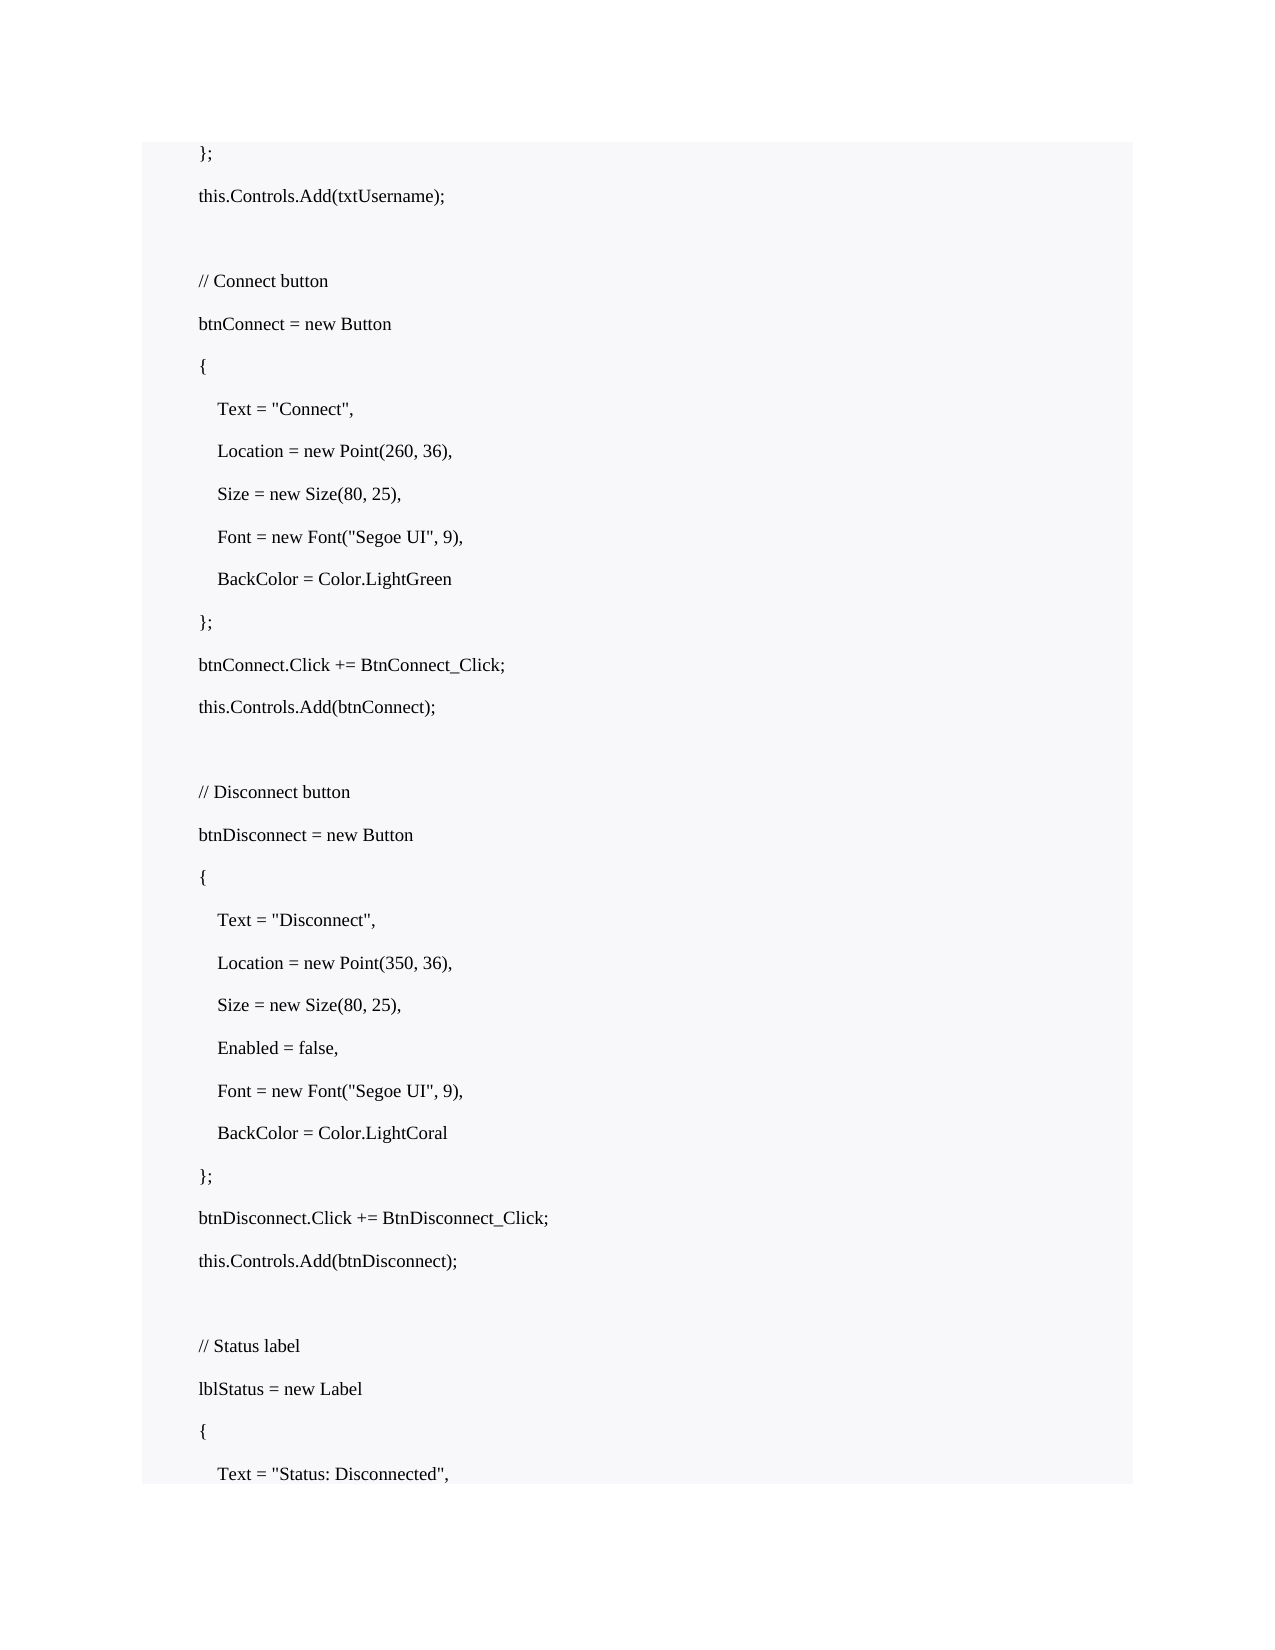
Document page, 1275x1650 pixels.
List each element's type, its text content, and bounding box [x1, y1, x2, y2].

text }; [142, 611, 1133, 632]
text btnConnect.Click += BtnConnect_Click; [142, 653, 1133, 675]
text Font = new Font("Segoe UI", 9), [142, 526, 1133, 547]
text this.Controls.Add(txtUsername); [142, 185, 1133, 206]
text this.Controls.Add(btnConnect); [142, 696, 1133, 718]
text Location = new Point(350, 36), [142, 952, 1133, 973]
text // Disconnect button [142, 781, 1133, 803]
text Font = new Font("Segoe UI", 9), [142, 1079, 1133, 1101]
text BackColor = Color.LightGreen [142, 568, 1133, 590]
text { [142, 866, 1133, 888]
text { [142, 1420, 1133, 1442]
text Text = "Disconnect", [142, 909, 1133, 931]
text btnConnect = new Button [142, 313, 1133, 334]
text Location = new Point(260, 36), [142, 440, 1133, 462]
text BackColor = Color.LightCoral [142, 1122, 1133, 1144]
text // Connect button [142, 270, 1133, 292]
text Text = "Connect", [142, 398, 1133, 419]
text }; [142, 142, 1133, 164]
text Size = new Size(80, 25), [142, 994, 1133, 1016]
text Enabled = false, [142, 1037, 1133, 1058]
text }; [142, 1165, 1133, 1186]
text this.Controls.Add(btnDisconnect); [142, 1250, 1133, 1271]
text lblStatus = new Label [142, 1378, 1133, 1399]
text btnDisconnect.Click += BtnDisconnect_Click; [142, 1207, 1133, 1229]
text Size = new Size(80, 25), [142, 483, 1133, 504]
text Text = "Status: Disconnected", [142, 1463, 1133, 1484]
text // Status label [142, 1335, 1133, 1357]
text { [142, 355, 1133, 377]
text btnDisconnect = new Button [142, 824, 1133, 845]
